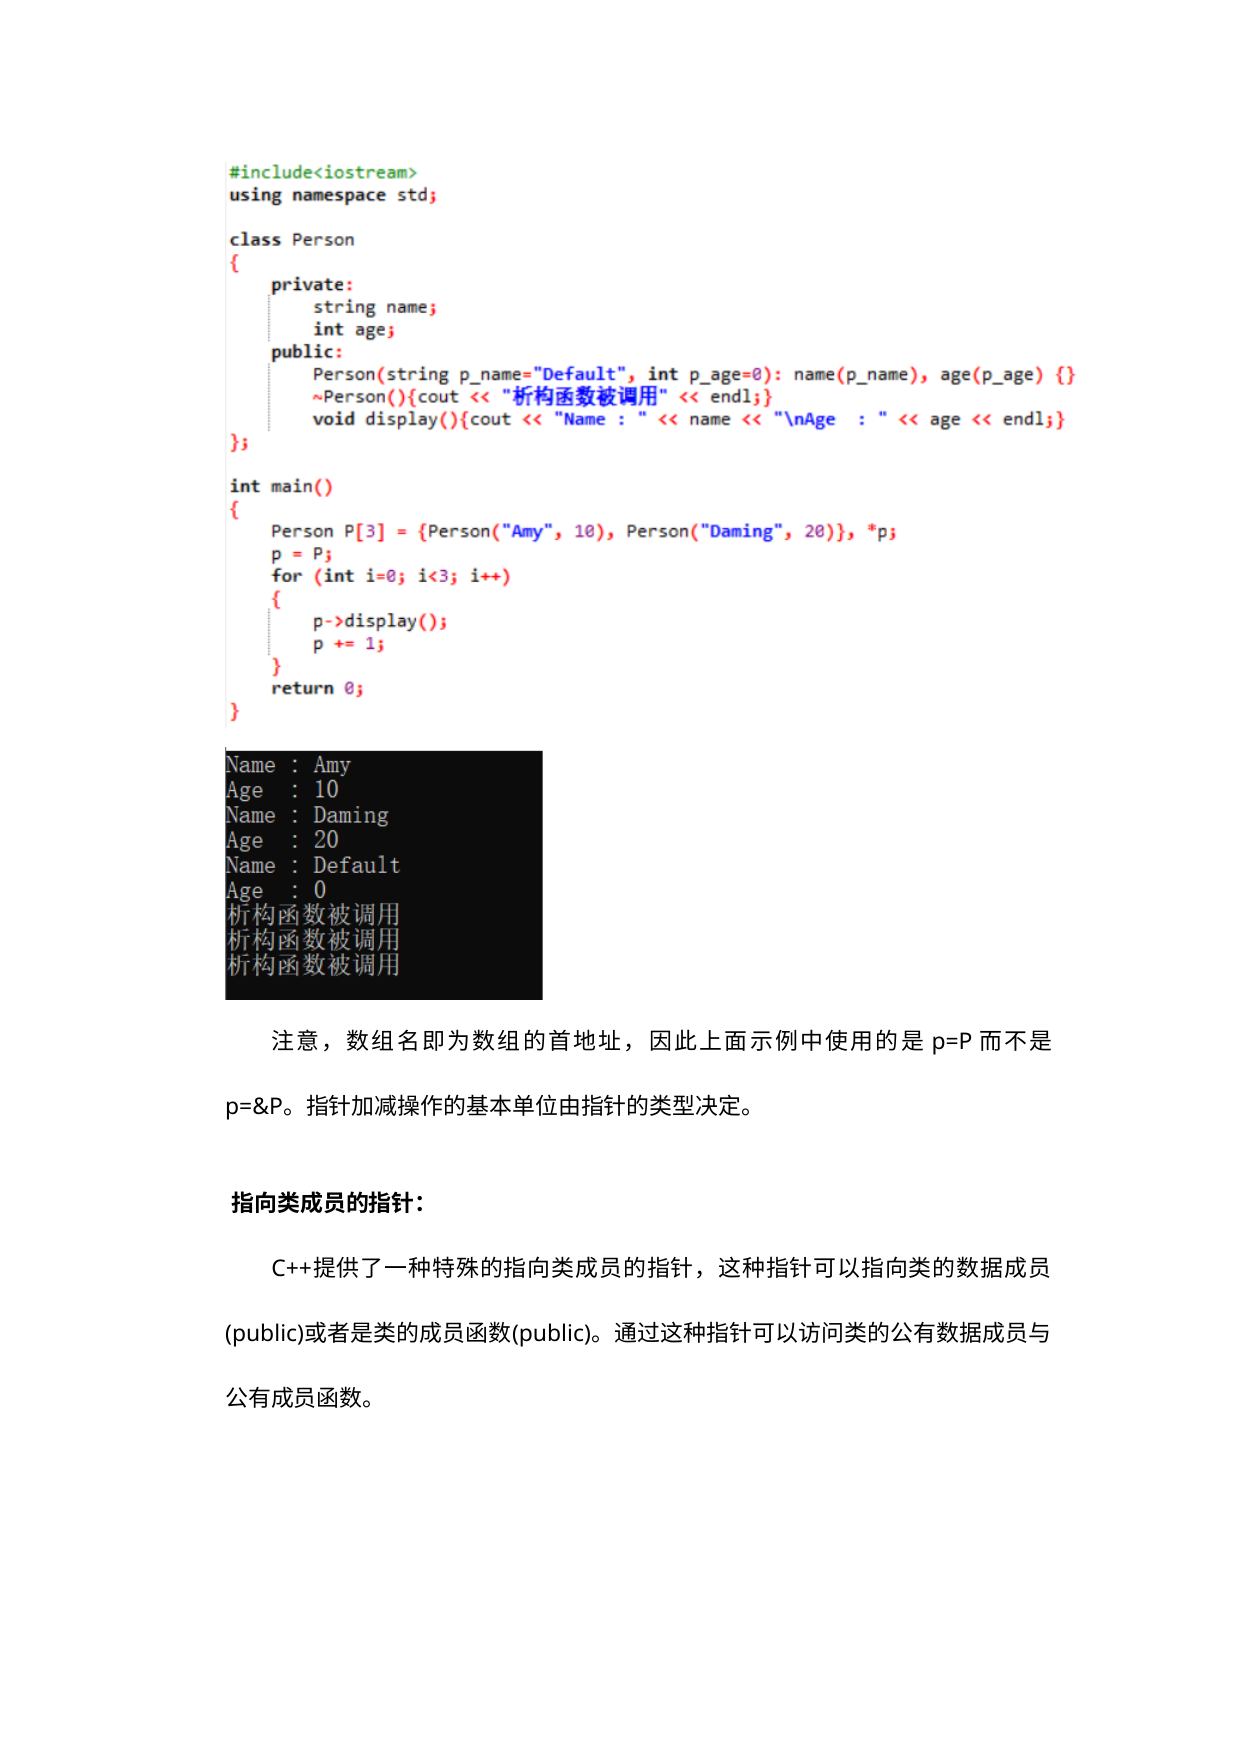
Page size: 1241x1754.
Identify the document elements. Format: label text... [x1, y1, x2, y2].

picture [225, 162, 1091, 728]
list 注意，数组名即为数组的首地址，因此上面示例中使用的是p=P而不是p=&P。指针加减操作的基本单位由指针的类型决定。 [225, 1007, 1053, 1137]
picture [225, 747, 543, 1000]
text 指向类成员的指针： [187, 1169, 1053, 1234]
list C++提供了一种特殊的指向类成员的指针，这种指针可以指向类的数据成员(public)或者是类的成员函数(public)。通过这种指针可以访问类的公有数据成员与公有成员函数。 [225, 1234, 1053, 1429]
